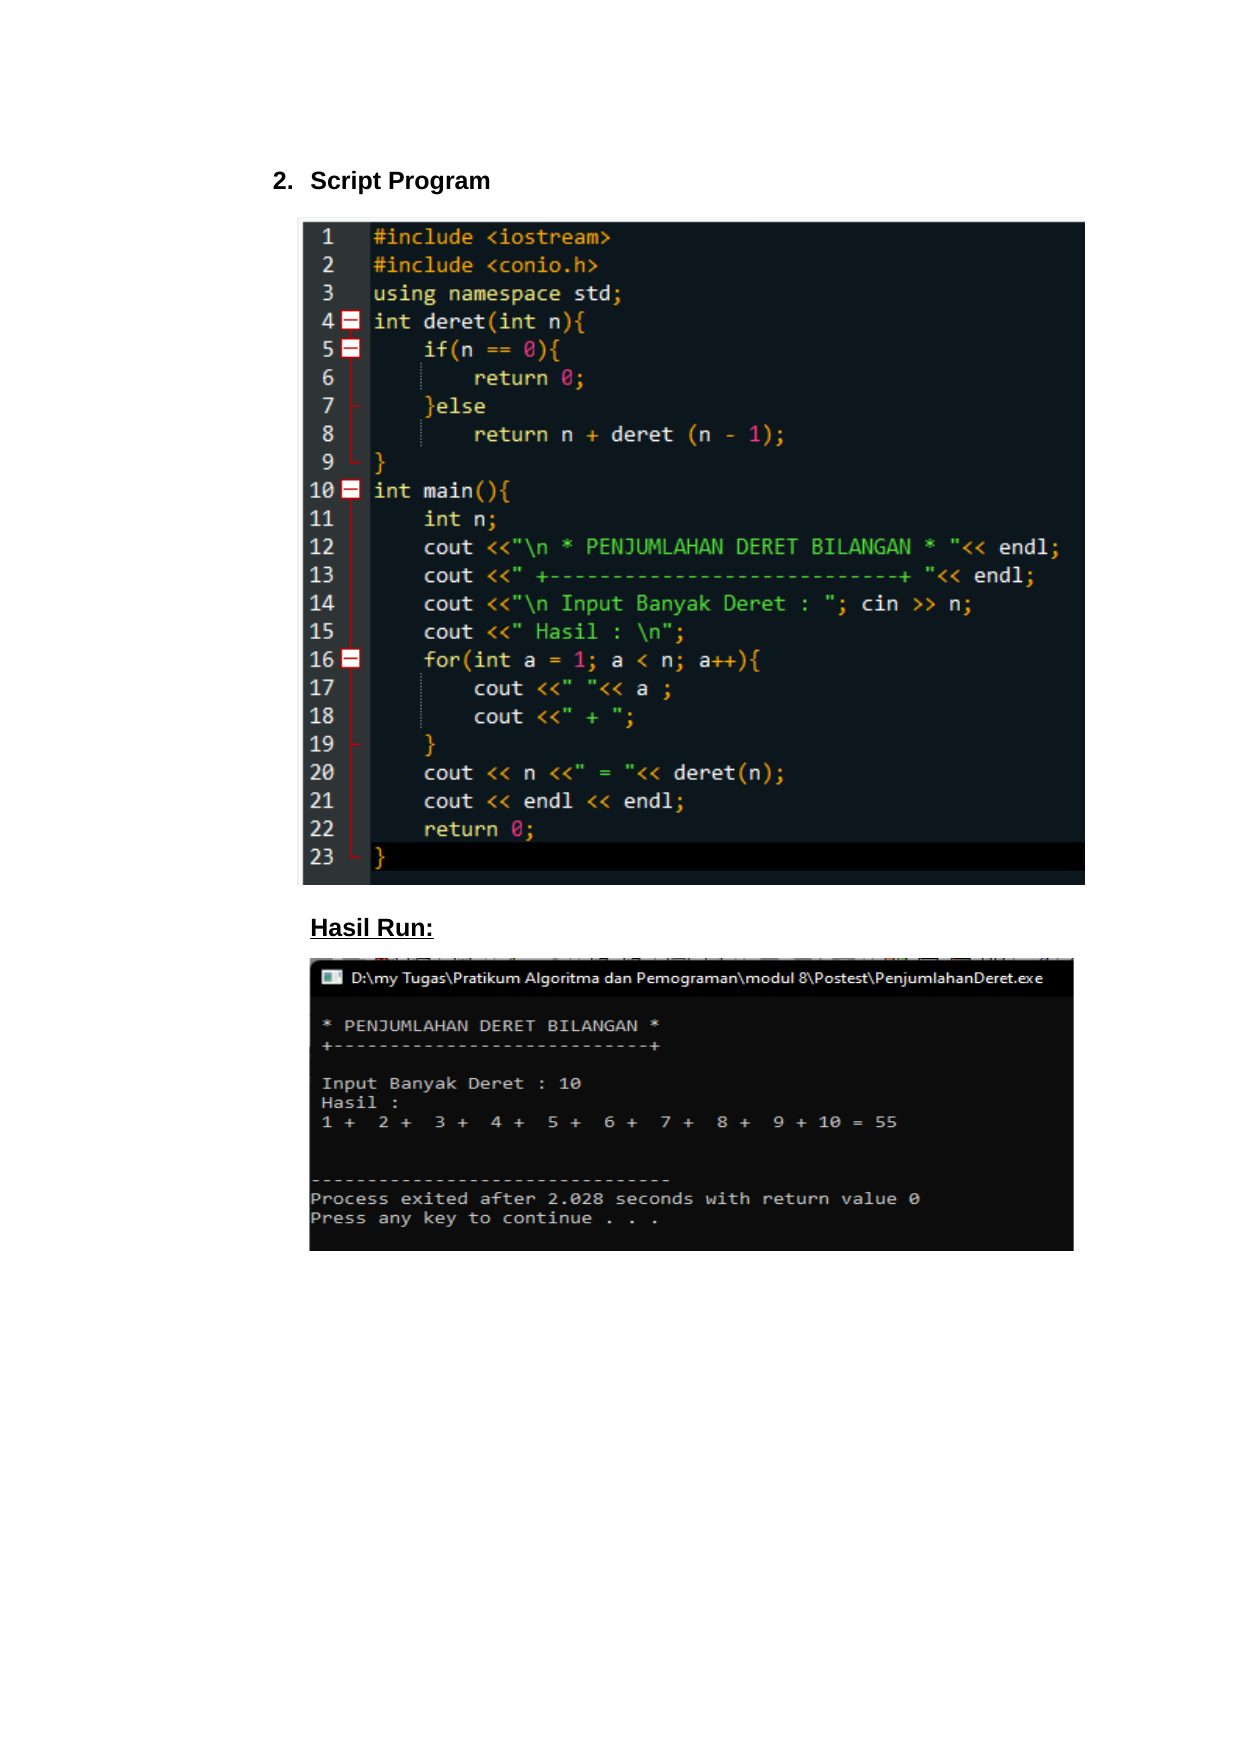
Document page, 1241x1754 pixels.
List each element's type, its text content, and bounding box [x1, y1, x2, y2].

list Script Program [273, 166, 1063, 195]
picture [309, 958, 1074, 1251]
picture [297, 217, 1085, 885]
text Hasil Run: [236, 913, 1063, 942]
